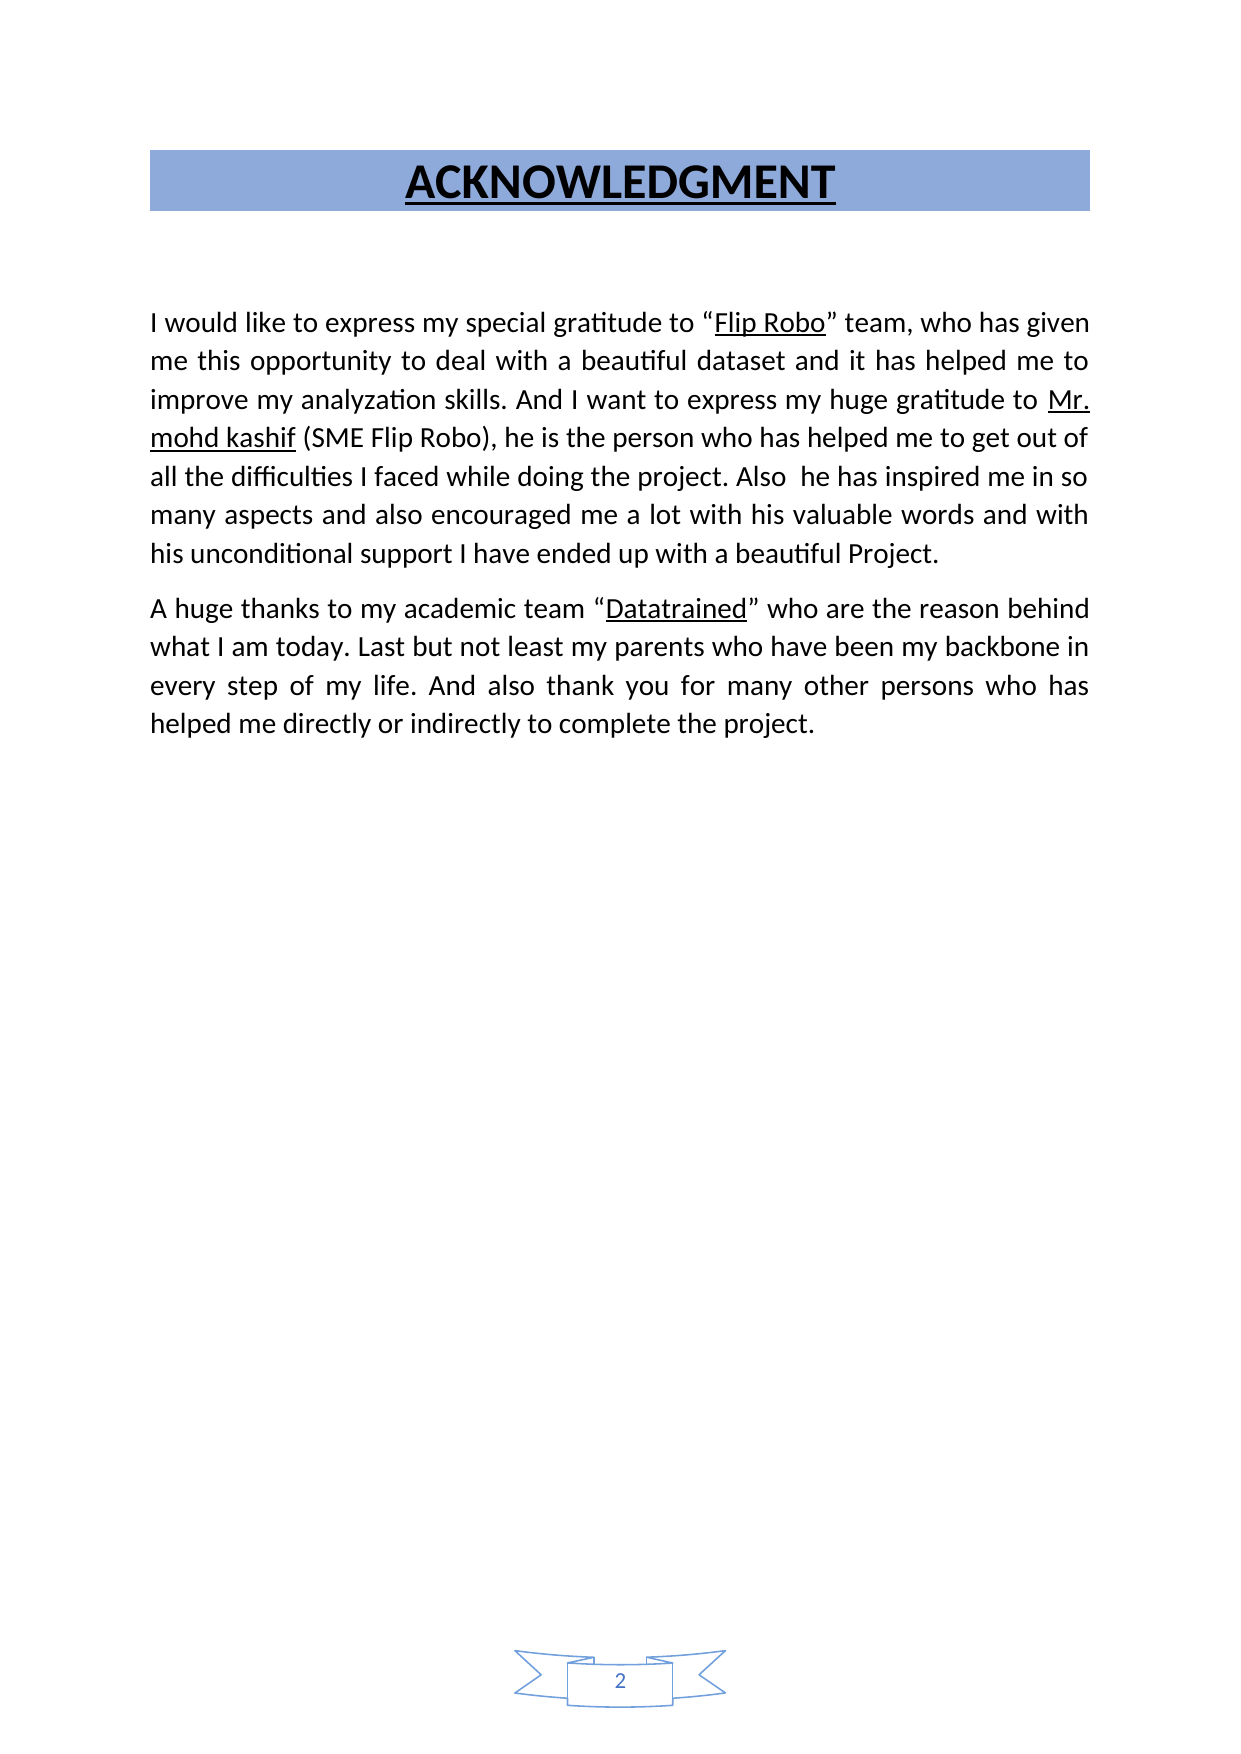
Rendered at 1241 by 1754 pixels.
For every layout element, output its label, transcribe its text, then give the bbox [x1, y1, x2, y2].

text ACKNOWLEDGMENT [150, 150, 1090, 211]
text I would like to express my special gratitude to “Flip Robo” team, who has given me this opportunity to deal with a beautiful dataset and it has helped me to improve my analyzation skills. And I want to express my huge gratitude to Mr. mohd kashif (SME Flip Robo), he is the person who has helped me to get out of all the difficulties I faced while doing the project. Also he has inspired me in so many aspects and also encouraged me a lot with his valuable words and with his unconditional support I have ended up with a beautiful Project. [150, 304, 1090, 570]
text A huge thanks to my academic team “Datatrained” who are the reason behind what I am today. Last but not least my parents who have been my backbone in every step of my life. And also thank you for many other persons who has helped me directly or indirectly to complete the project. [150, 590, 1090, 741]
